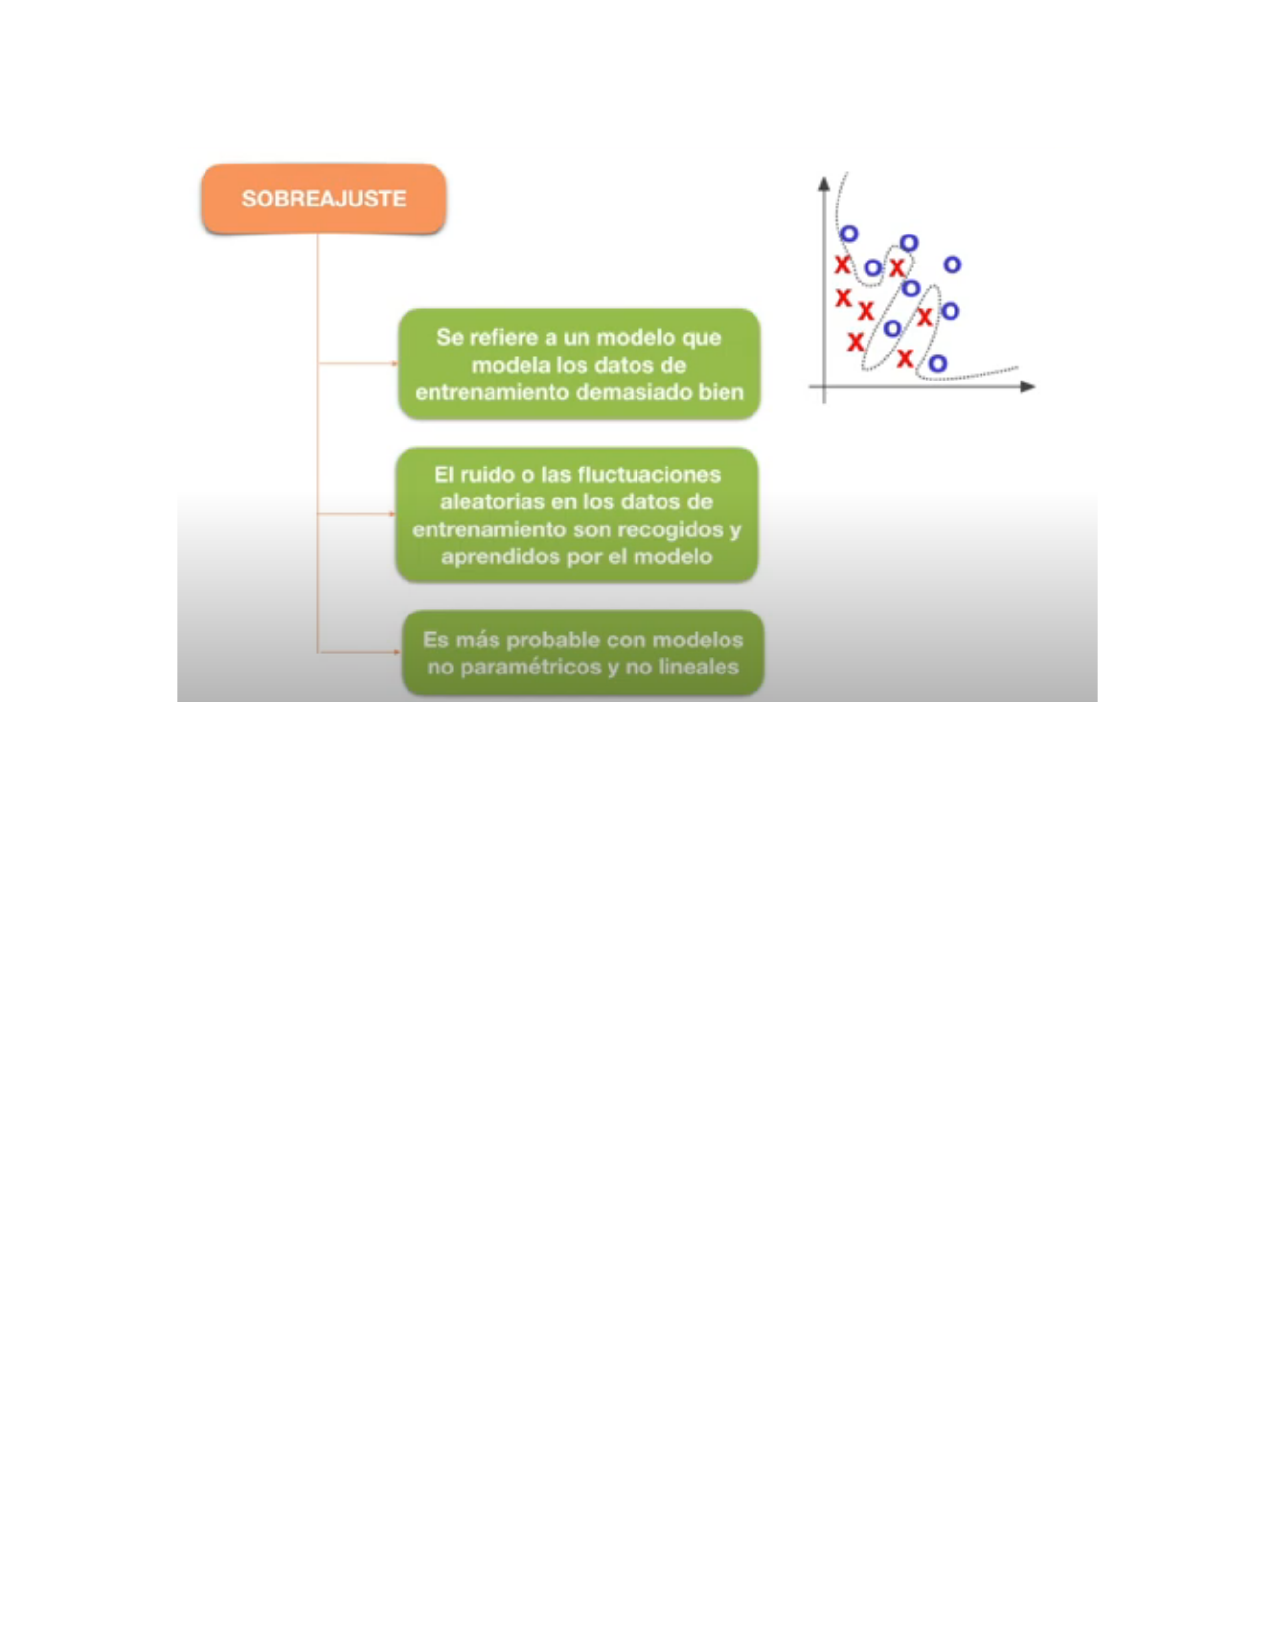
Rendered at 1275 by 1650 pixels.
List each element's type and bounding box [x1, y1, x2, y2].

picture [177, 147, 1098, 702]
